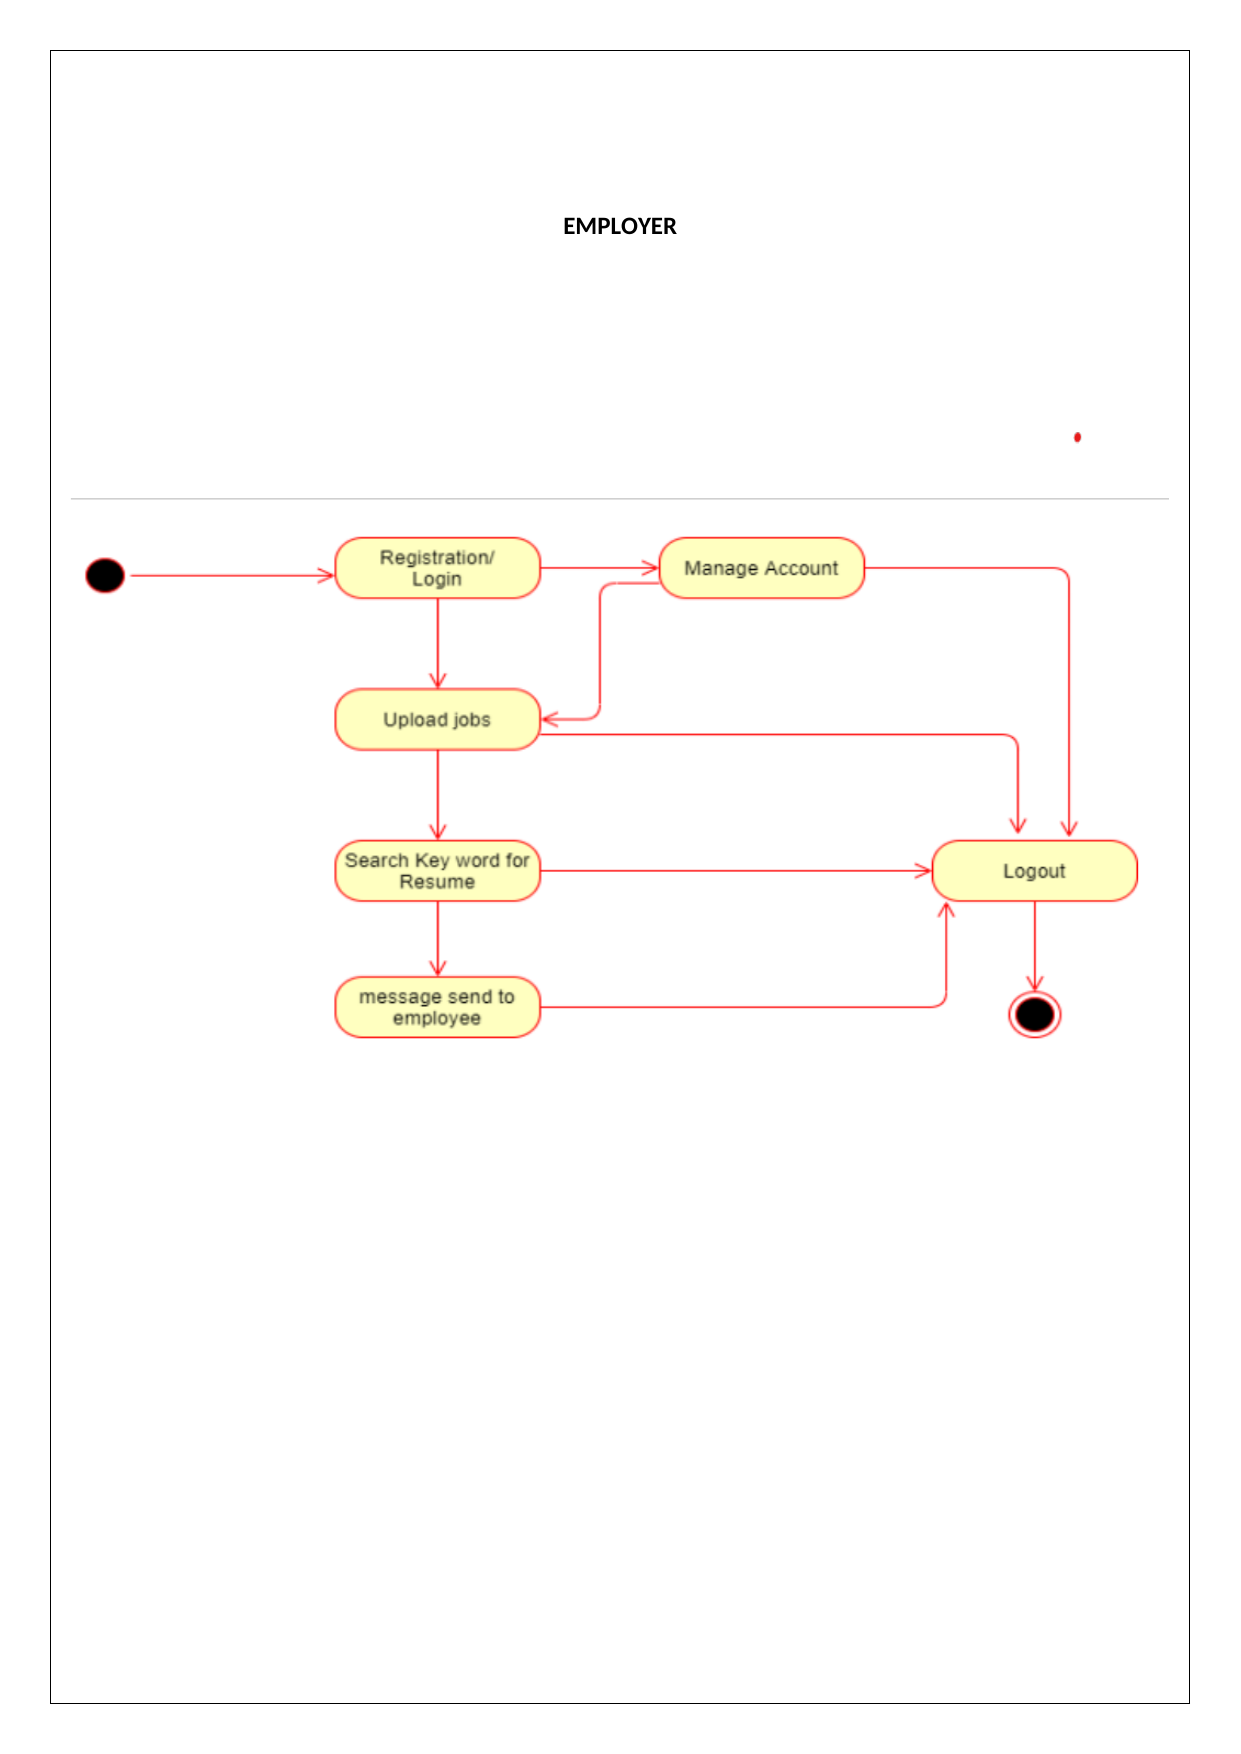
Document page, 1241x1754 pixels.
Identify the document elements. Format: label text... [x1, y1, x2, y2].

text EMPLOYER [150, 210, 1090, 241]
picture [70, 431, 1169, 1067]
